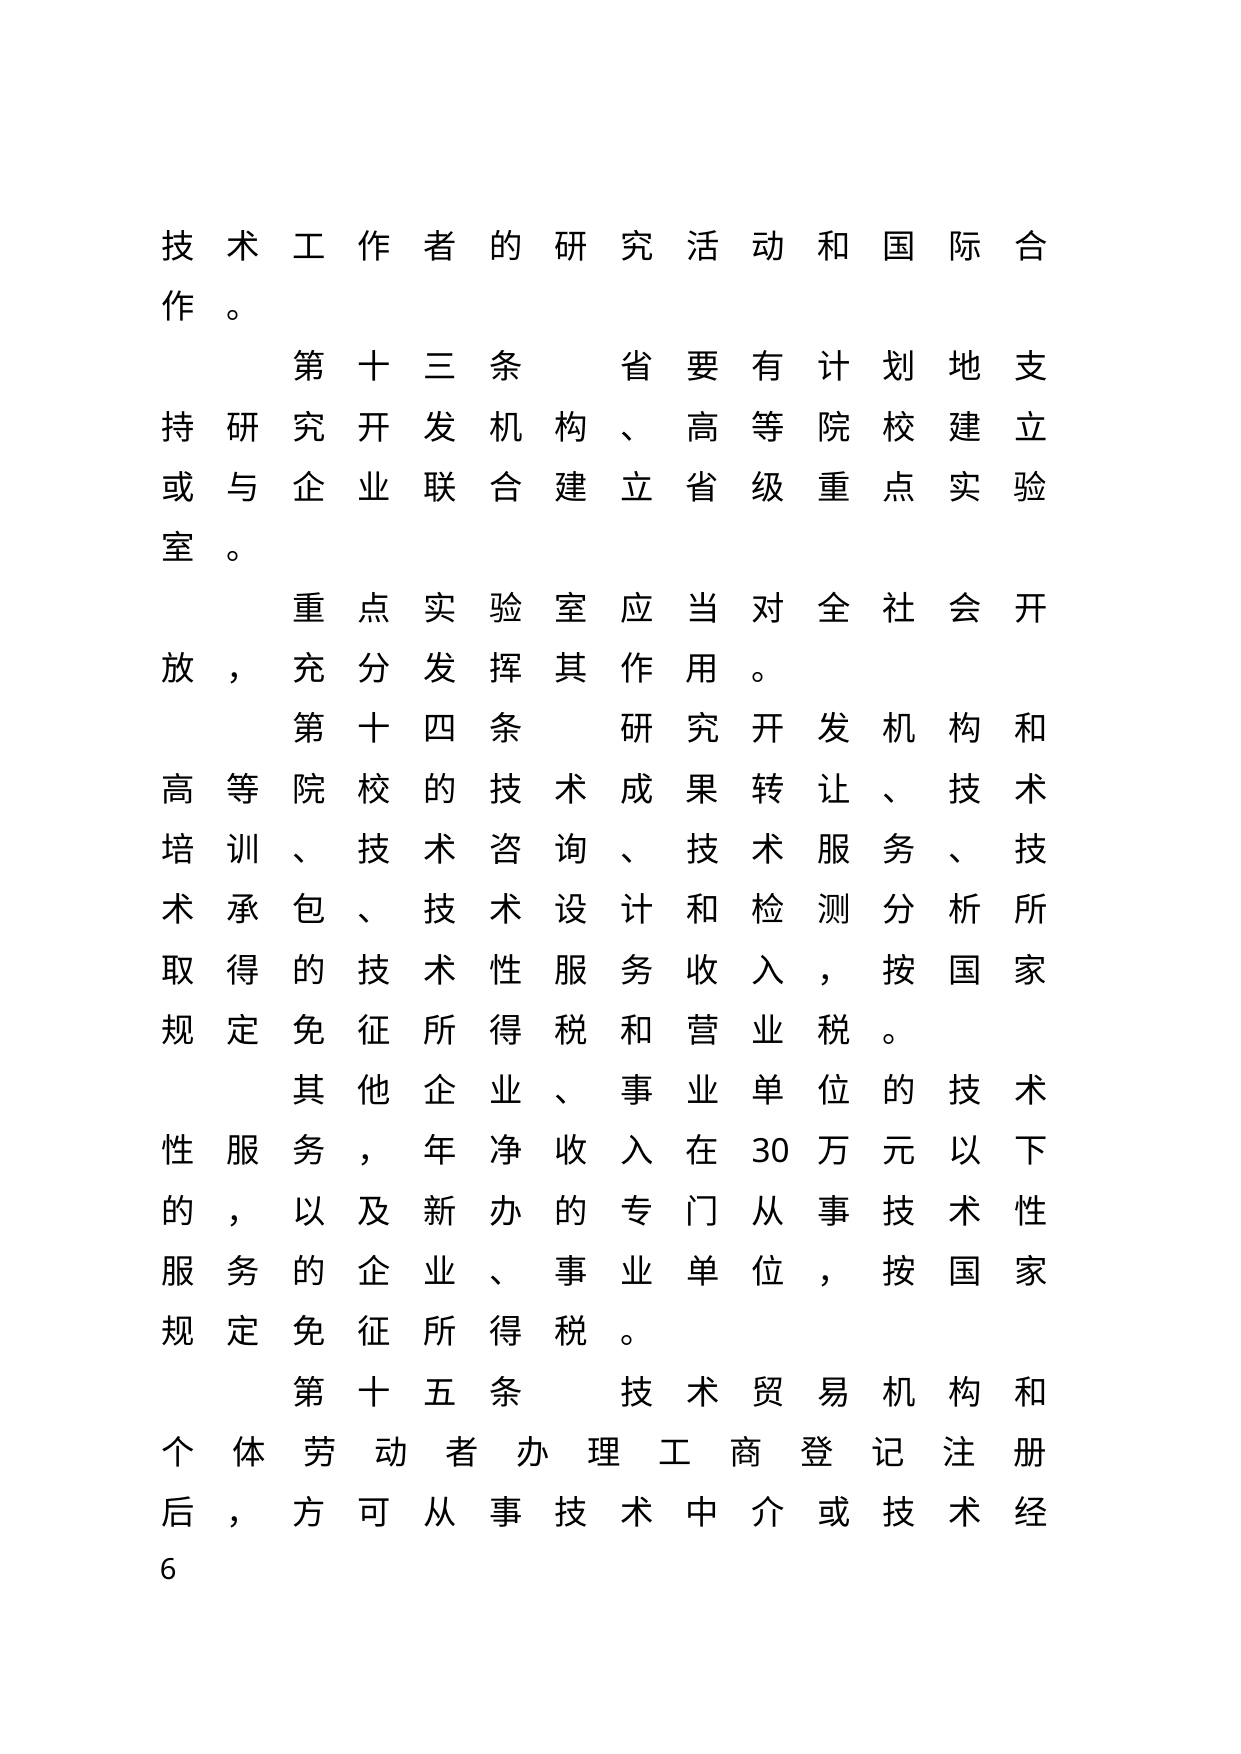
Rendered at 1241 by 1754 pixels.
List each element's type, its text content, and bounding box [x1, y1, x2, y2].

text 第十三条 省要有计划地支持研究开发机构、高等院校建立或与企业联合建立省级重点实验室。 [161, 334, 1079, 575]
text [161, 1359, 1079, 1540]
text 第十四条 研究开发机构和高等院校的技术成果转让、技术培训、技术咨询、技术服务、技术承包、技术设计和检测分析所取得的技术性服务收入，按国家规定免征所得税和营业税。 [161, 696, 1079, 1058]
text 重点实验室应当对全社会开放，充分发挥其作用。 [161, 575, 1079, 696]
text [161, 213, 1079, 334]
text 其他企业、事业单位的技术性服务，年净收入在30万元以下的，以及新办的专门从事技术性服务的企业、事业单位，按国家规定免征所得税。 [161, 1058, 1079, 1359]
